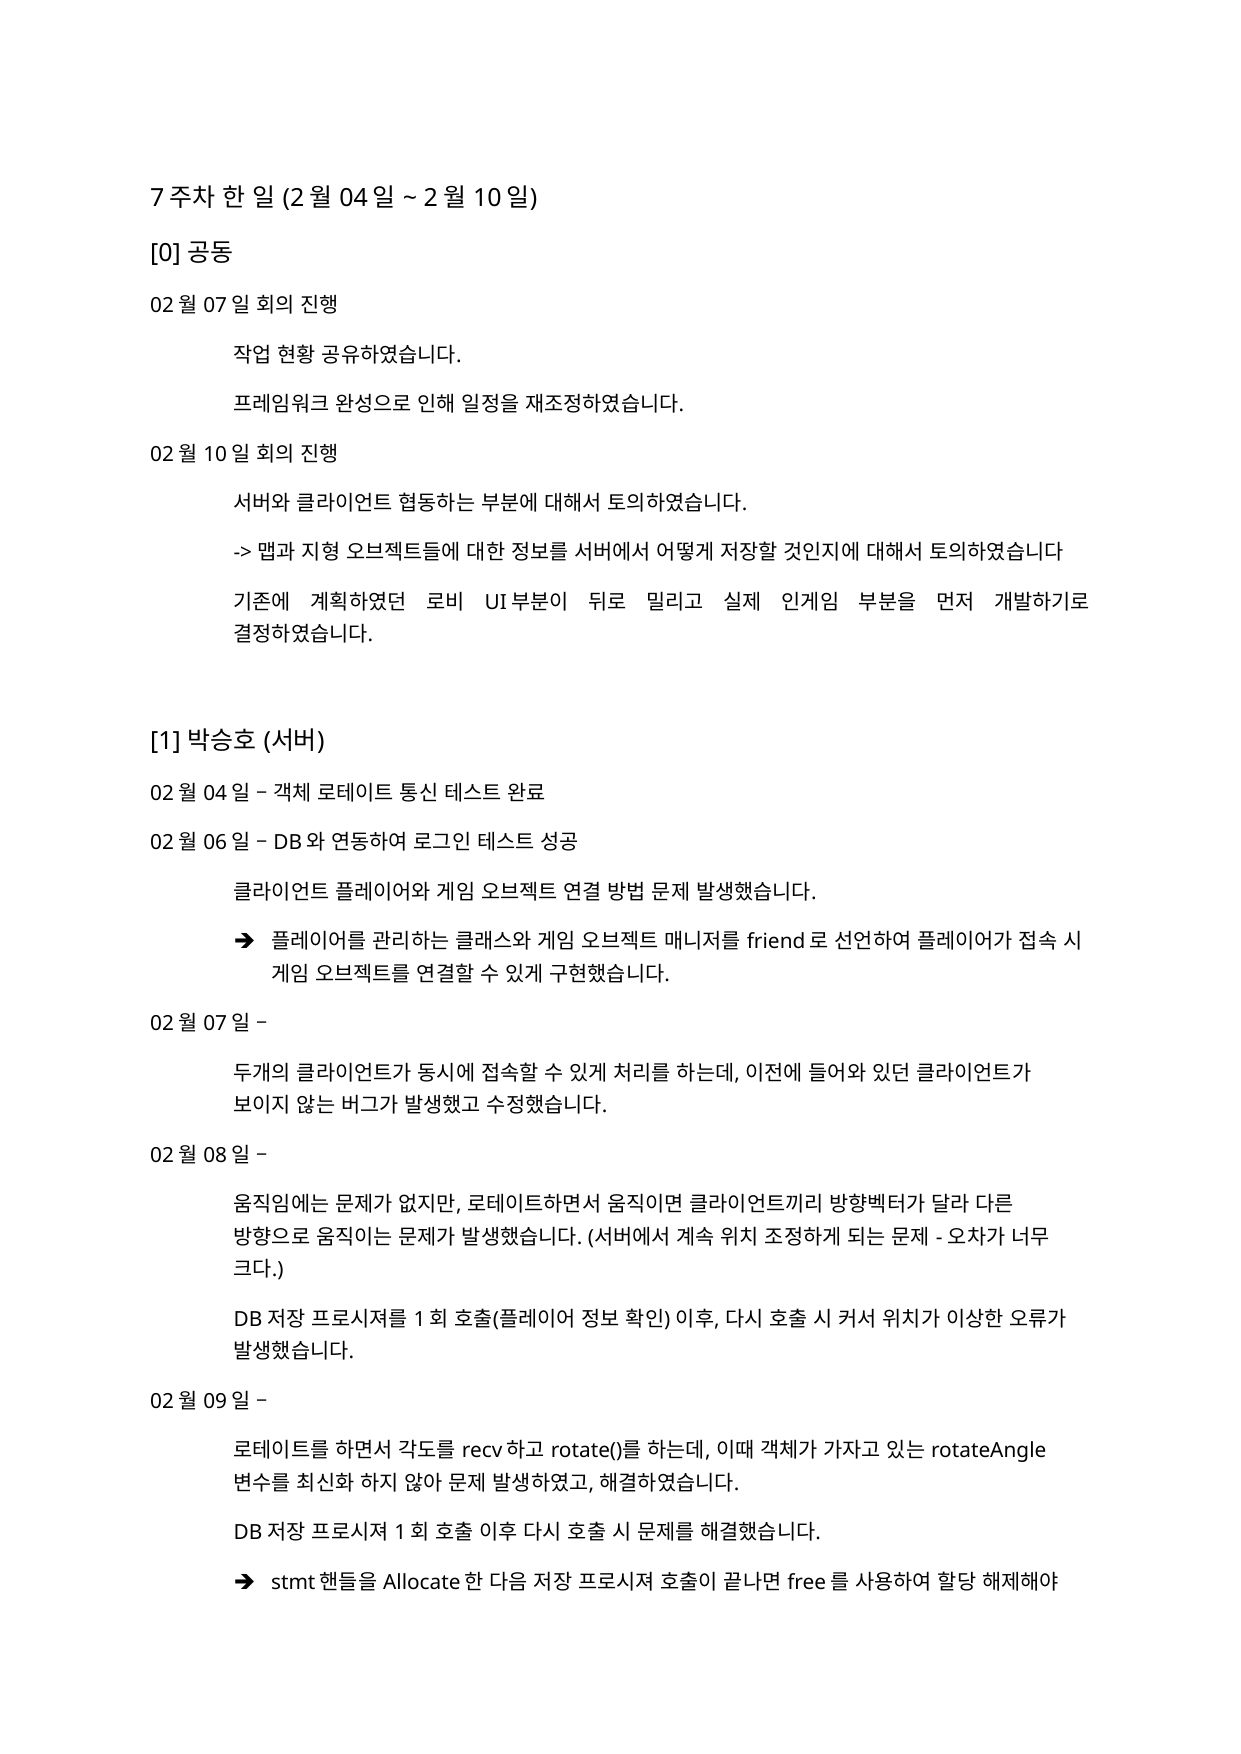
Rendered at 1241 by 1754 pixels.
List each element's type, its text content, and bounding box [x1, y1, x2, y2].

text 02월 08일 – [150, 1138, 1090, 1168]
text 02월 06일 – DB와 연동하여 로그인 테스트 성공 [150, 826, 1090, 856]
list 플레이어를 관리하는 클래스와 게임 오브젝트 매니저를 friend로 선언하여 플레이어가 접속 시 게임 오브젝트를 연결할 수 있게 구현했습니다. [233, 924, 1090, 987]
text 움직임에는 문제가 없지만, 로테이트하면서 움직이면 클라이언트끼리 방향벡터가 달라 다른 방향으로 움직이는 문제가 발생했습니다. (서버에서 계속 위치 조정하게 되는 문제 - 오차가 너무 크다.) [233, 1187, 1090, 1283]
text 02월 04일 – 객체 로테이트 통신 테스트 완료 [150, 776, 1090, 806]
text 기존에 계획하였던 로비 UI부분이 뒤로 밀리고 실제 인게임 부분을 먼저 개발하기로 결정하였습니다. [233, 585, 1090, 648]
text 두개의 클라이언트가 동시에 접속할 수 있게 처리를 하는데, 이전에 들어와 있던 클라이언트가 보이지 않는 버그가 발생했고 수정했습니다. [233, 1056, 1090, 1119]
text -> 맵과 지형 오브젝트들에 대한 정보를 서버에서 어떻게 저장할 것인지에 대해서 토의하였습니다 [233, 536, 1090, 566]
text DB 저장 프로시져 1회 호출 이후 다시 호출 시 문제를 해결했습니다. [233, 1516, 1090, 1546]
text 7주차 한 일 (2월 04일 ~ 2월 10일) [150, 177, 1090, 213]
text 프레임워크 완성으로 인해 일정을 재조정하였습니다. [150, 387, 1090, 418]
text 작업 현황 공유하였습니다. [150, 338, 1090, 368]
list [233, 1565, 1090, 1595]
text 로테이트를 하면서 각도를 recv하고 rotate()를 하는데, 이때 객체가 가자고 있는 rotateAngle 변수를 최신화 하지 않아 문제 발생하였고, 해결하였습니다. [233, 1433, 1090, 1496]
text [0] 공동 [150, 233, 1090, 269]
text 02월 09일 – [150, 1384, 1090, 1414]
text DB 저장 프로시져를 1회 호출(플레이어 정보 확인) 이후, 다시 호출 시 커서 위치가 이상한 오류가 발생했습니다. [233, 1302, 1090, 1365]
text 서버와 클라이언트 협동하는 부분에 대해서 토의하였습니다. [150, 486, 1090, 516]
text 02월 10일 회의 진행 [150, 437, 1090, 467]
text 02월 07일 회의 진행 [150, 289, 1090, 319]
text [1] 박승호 (서버) [150, 720, 1090, 757]
text 클라이언트 플레이어와 게임 오브젝트 연결 방법 문제 발생했습니다. [150, 875, 1090, 905]
text 02월 07일 – [150, 1006, 1090, 1037]
